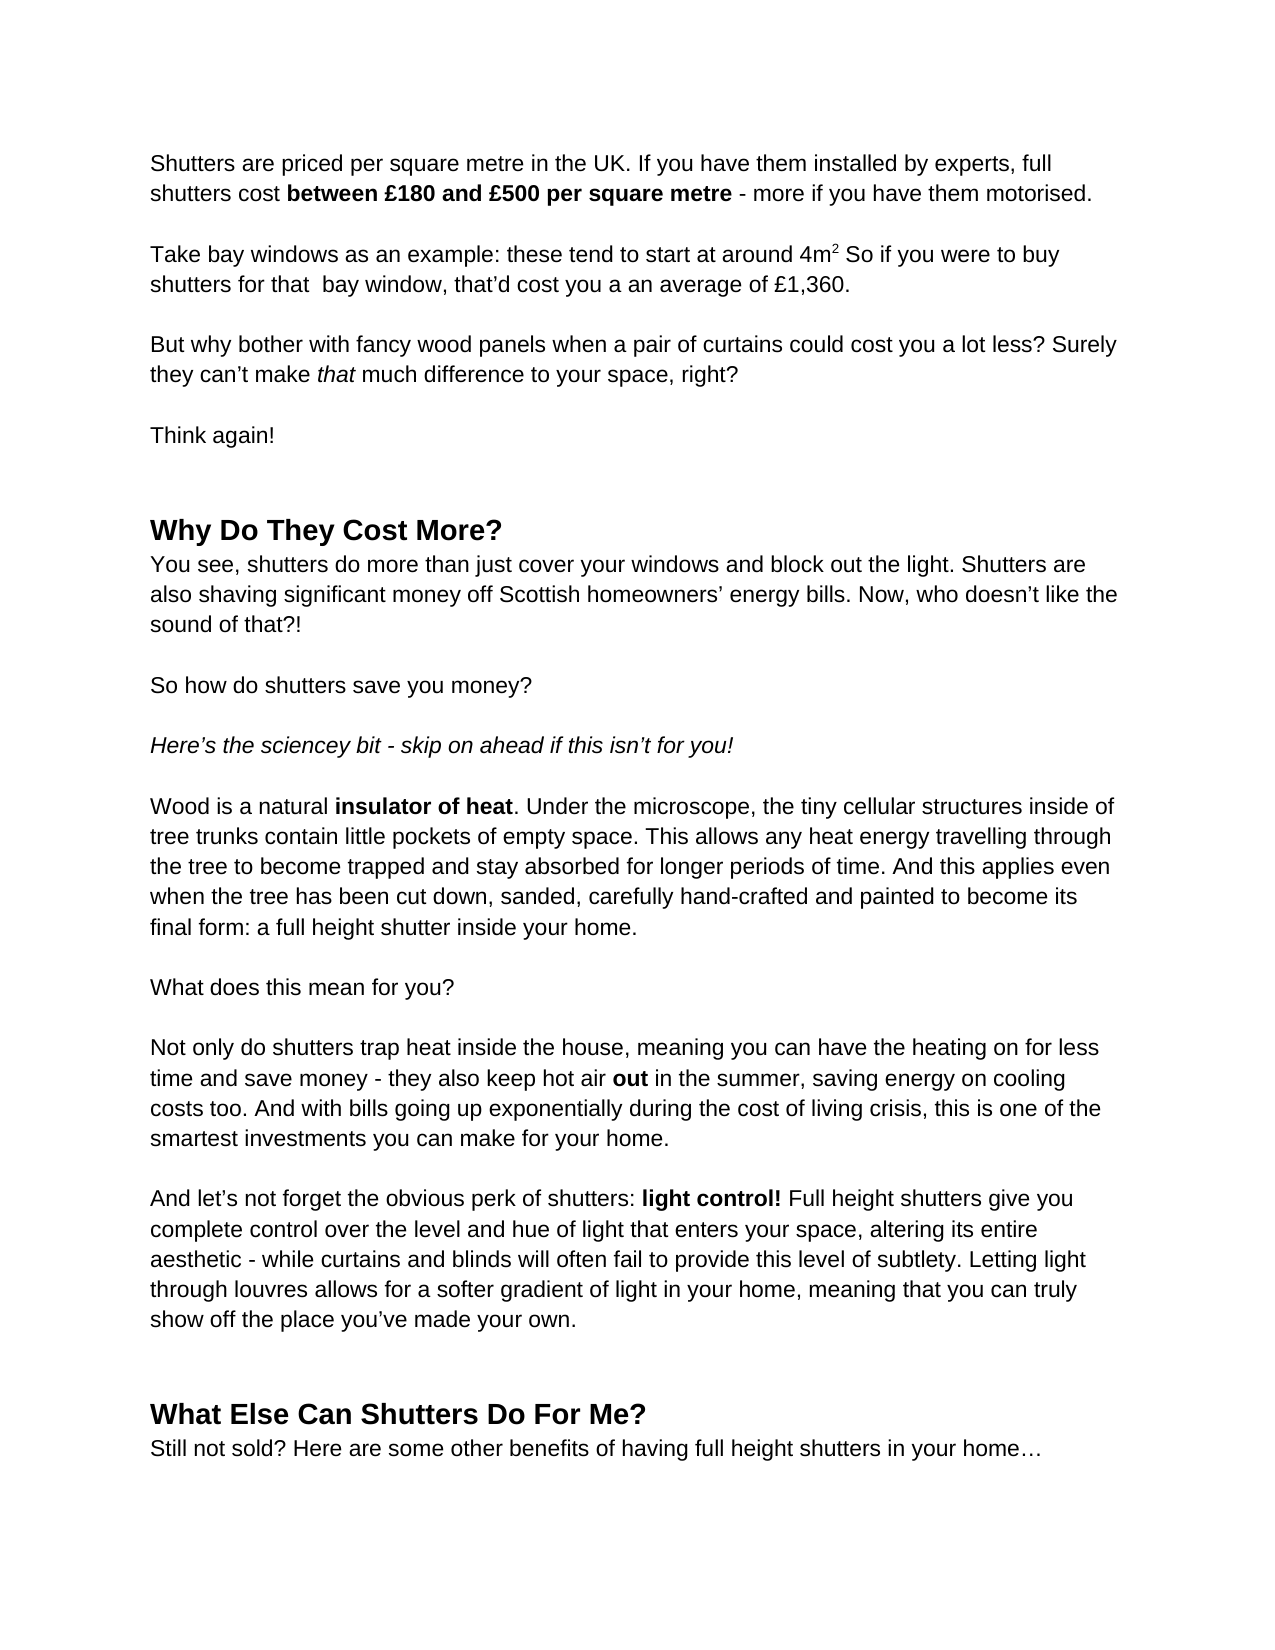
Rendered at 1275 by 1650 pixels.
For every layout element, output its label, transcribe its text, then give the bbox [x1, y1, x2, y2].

text You see, shutters do more than just cover your windows and block out the light. Shutters are also shaving significant money off Scottish homeowners’ energy bills. Now, who doesn’t like the sound of that?! [150, 551, 1125, 638]
text And let’s not forget the obvious perk of shutters: light control! Full height shutters give you complete control over the level and hue of light that enters your space, altering its entire aesthetic - while curtains and blinds will often fail to provide this level of subtlety. Letting light through louvres allows for a softer gradient of light in your home, meaning that you can truly show off the place you’ve made your own. [150, 1185, 1125, 1333]
text But why bother with fancy wood panels when a pair of curtains could cost you a lot less? Surely they can’t make that much difference to your space, right? [150, 331, 1125, 388]
text Think again! [150, 422, 1125, 448]
text Take bay windows as an example: these tend to start at around 4m2 So if you were to buy shutters for that bay window, that’d cost you a an average of £1,360. [150, 241, 1125, 297]
text Shutters are priced per square metre in the UK. If you have them installed by experts, full shutters cost between £180 and £500 per square metre - more if you have them motorised. [150, 150, 1125, 207]
text So how do shutters save you money? [150, 672, 1125, 698]
text Not only do shutters trap heat inside the house, meaning you can have the heating on for less time and save money - they also keep hot air out in the summer, saving energy on cooling costs too. And with bills going up exponentially during the cost of living crisis, this is one of the smartest investments you can make for your home. [150, 1034, 1125, 1151]
text What Else Can Shutters Do For Me? [150, 1397, 1125, 1430]
text Wood is a natural insulator of heat. Under the microscope, the tiny cellular structures inside of tree trunks contain little pockets of empty space. This allows any heat energy travelling through the tree to become trapped and stay absorbed for longer periods of time. And this applies even when the tree has been cut down, sanded, carefully hand-crafted and painted to become its final form: a full height shutter inside your home. [150, 793, 1125, 940]
text Here’s the sciencey bit - skip on ahead if this isn’t for you! [150, 732, 1125, 759]
text What does this mean for you? [150, 974, 1125, 1000]
text Still not sold? Here are some other benefits of having full height shutters in your home… [150, 1435, 1125, 1462]
text Why Do They Cost More? [150, 512, 1125, 546]
